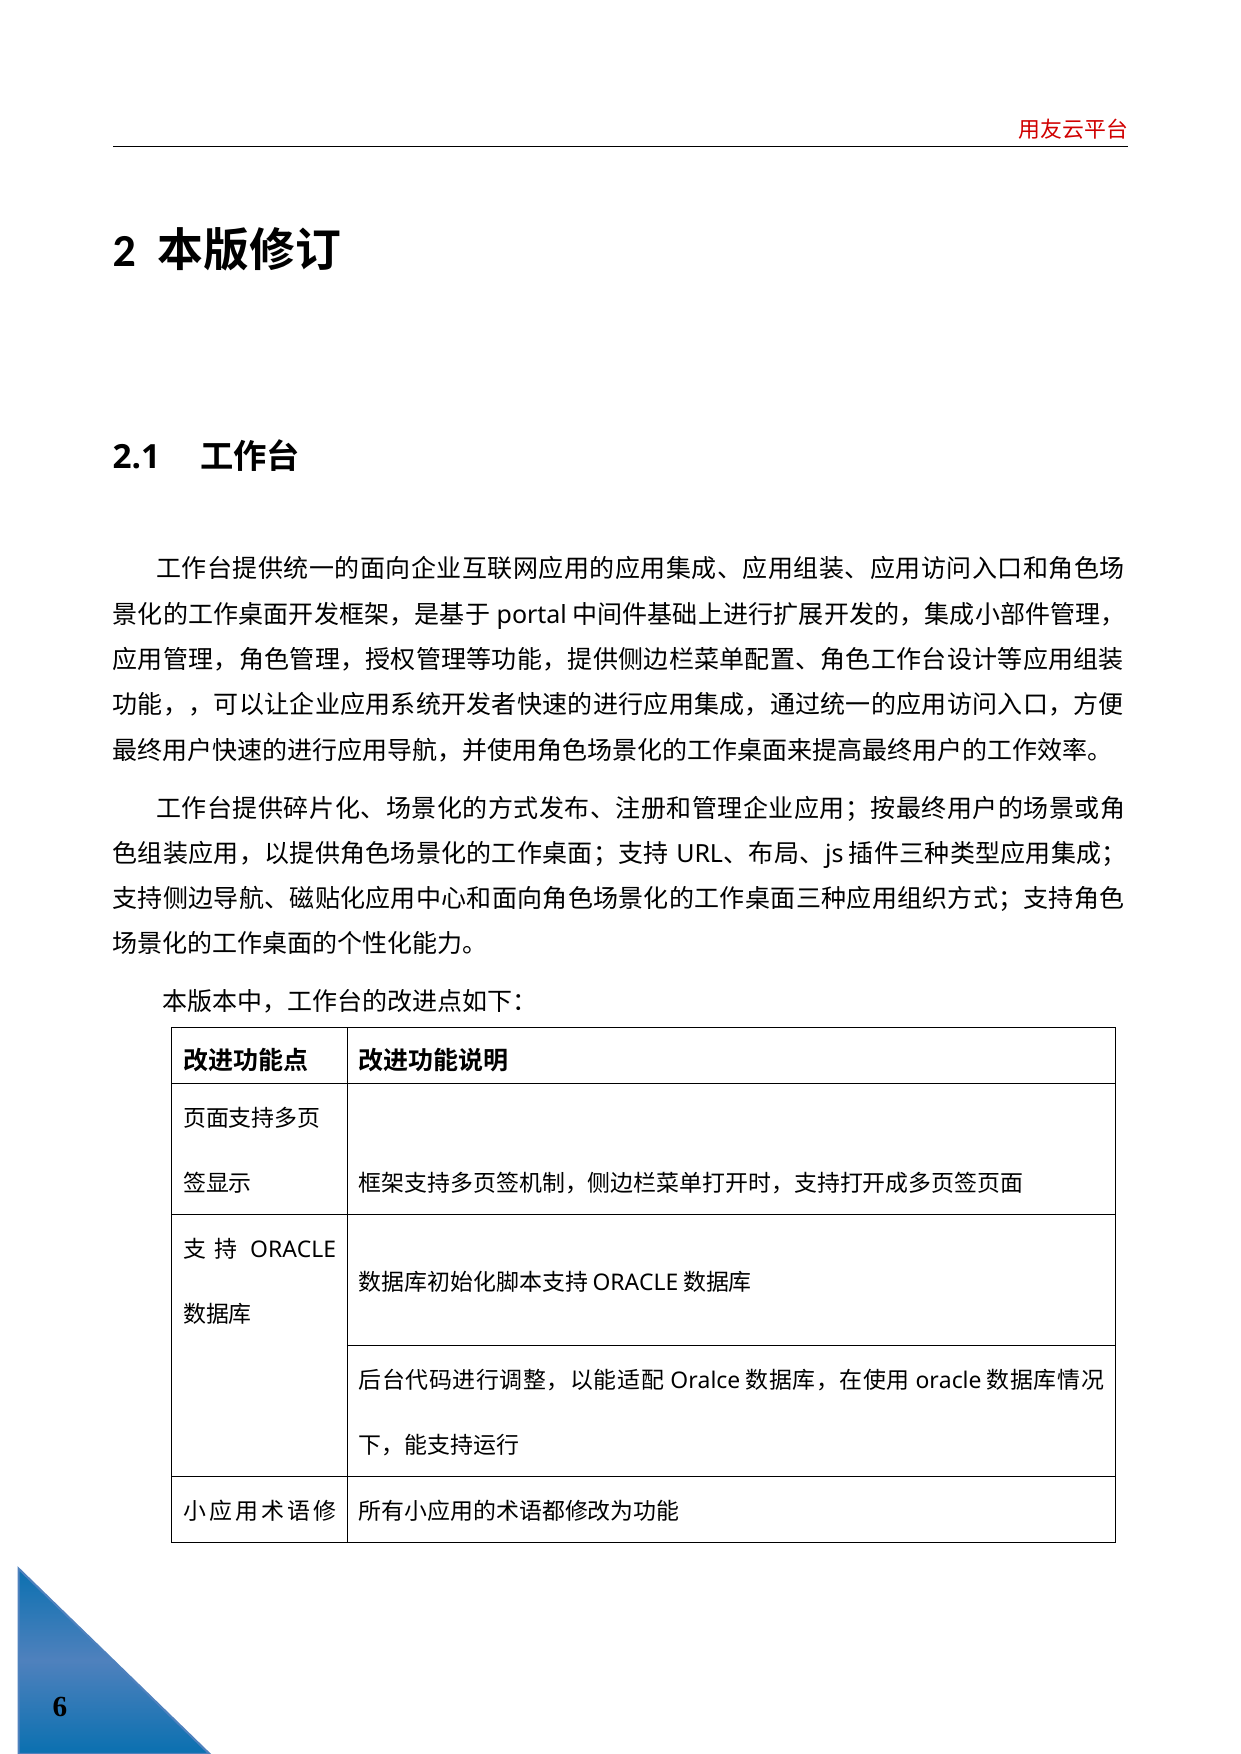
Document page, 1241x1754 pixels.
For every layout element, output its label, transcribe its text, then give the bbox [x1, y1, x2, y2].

list 本版本中，工作台的改进点如下： [112, 982, 1128, 1018]
table_cell 框架支持多页签机制，侧边栏菜单打开时，支持打开成多页签页面 [348, 1084, 1115, 1214]
table_cell 后台代码进行调整，以能适配Oralce数据库，在使用oracle数据库情况下，能支持运行 [348, 1346, 1115, 1476]
subtitle 工作台 [112, 422, 1128, 487]
table_header 改进功能说明 [348, 1028, 1115, 1083]
table_cell [172, 1345, 347, 1476]
subtitle 本版修订 [112, 197, 1128, 295]
list 工作台提供统一的面向企业互联网应用的应用集成、应用组装、应用访问入口和角色场景化的工作桌面开发框架，是基于portal中间件基础上进行扩展开发的，集成小部件管理，应用管理，角色管理，授权管理等功能，提供侧边栏菜单配置、角色工作台设计等应用组装功能，，可以让企业应用系统开发者快速的进行应用集成，通过统一的应用访问入口，方便最终用户快速的进行应用导航，并使用角色场景化的工作桌面来提高最终用户的工作效率。 [112, 549, 1128, 766]
table_cell 支持ORACLE数据库 [172, 1215, 347, 1345]
table_cell 小应用术语修改 [172, 1477, 347, 1542]
table_cell 所有小应用的术语都修改为功能 [348, 1477, 1115, 1542]
list 工作台提供碎片化、场景化的方式发布、注册和管理企业应用；按最终用户的场景或角色组装应用，以提供角色场景化的工作桌面；支持URL、布局、js插件三种类型应用集成；支持侧边导航、磁贴化应用中心和面向角色场景化的工作桌面三种应用组织方式；支持角色场景化的工作桌面的个性化能力。 [112, 788, 1128, 960]
table_header 改进功能点 [172, 1028, 347, 1083]
table_cell 页面支持多页签显示 [172, 1084, 347, 1214]
table_cell 数据库初始化脚本支持ORACLE数据库 [348, 1215, 1115, 1345]
